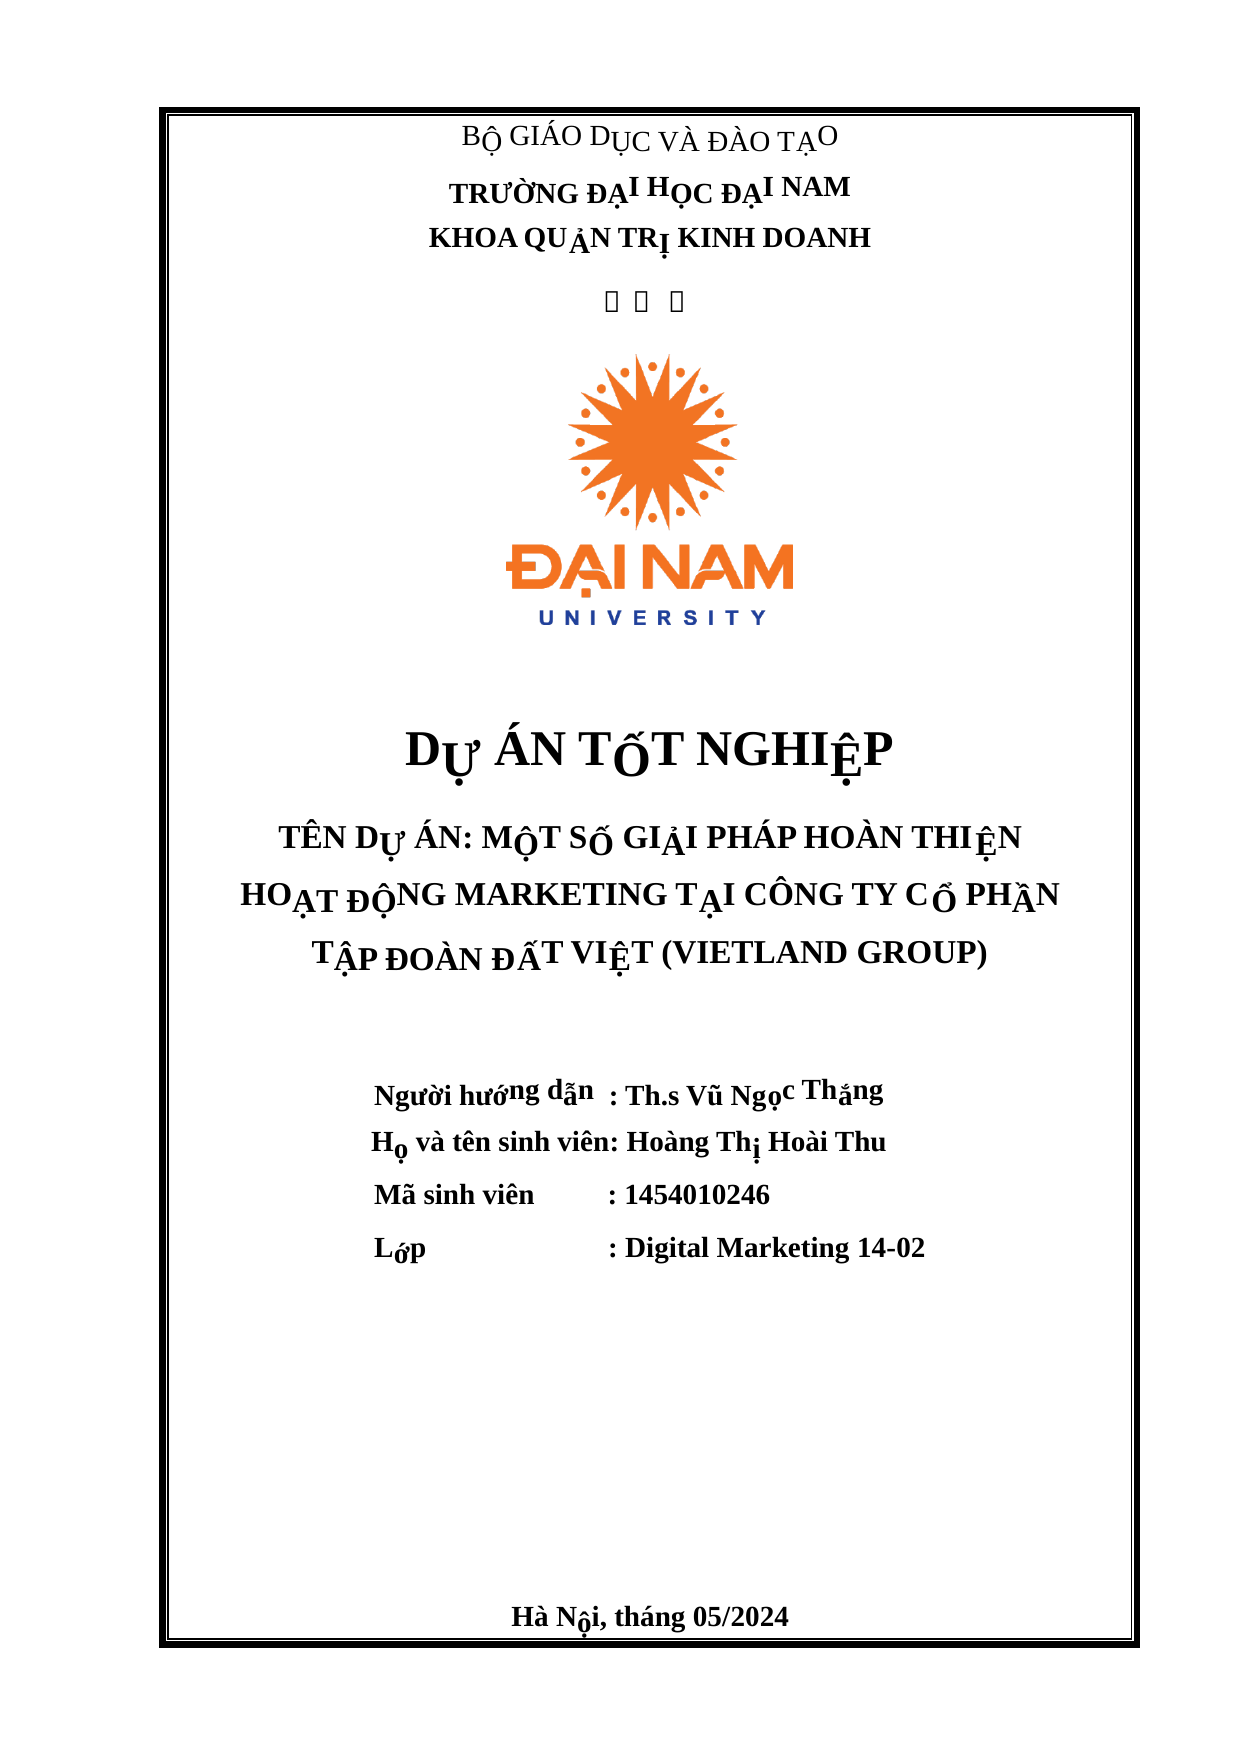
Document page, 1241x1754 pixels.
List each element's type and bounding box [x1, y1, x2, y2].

picture [506, 354, 793, 625]
